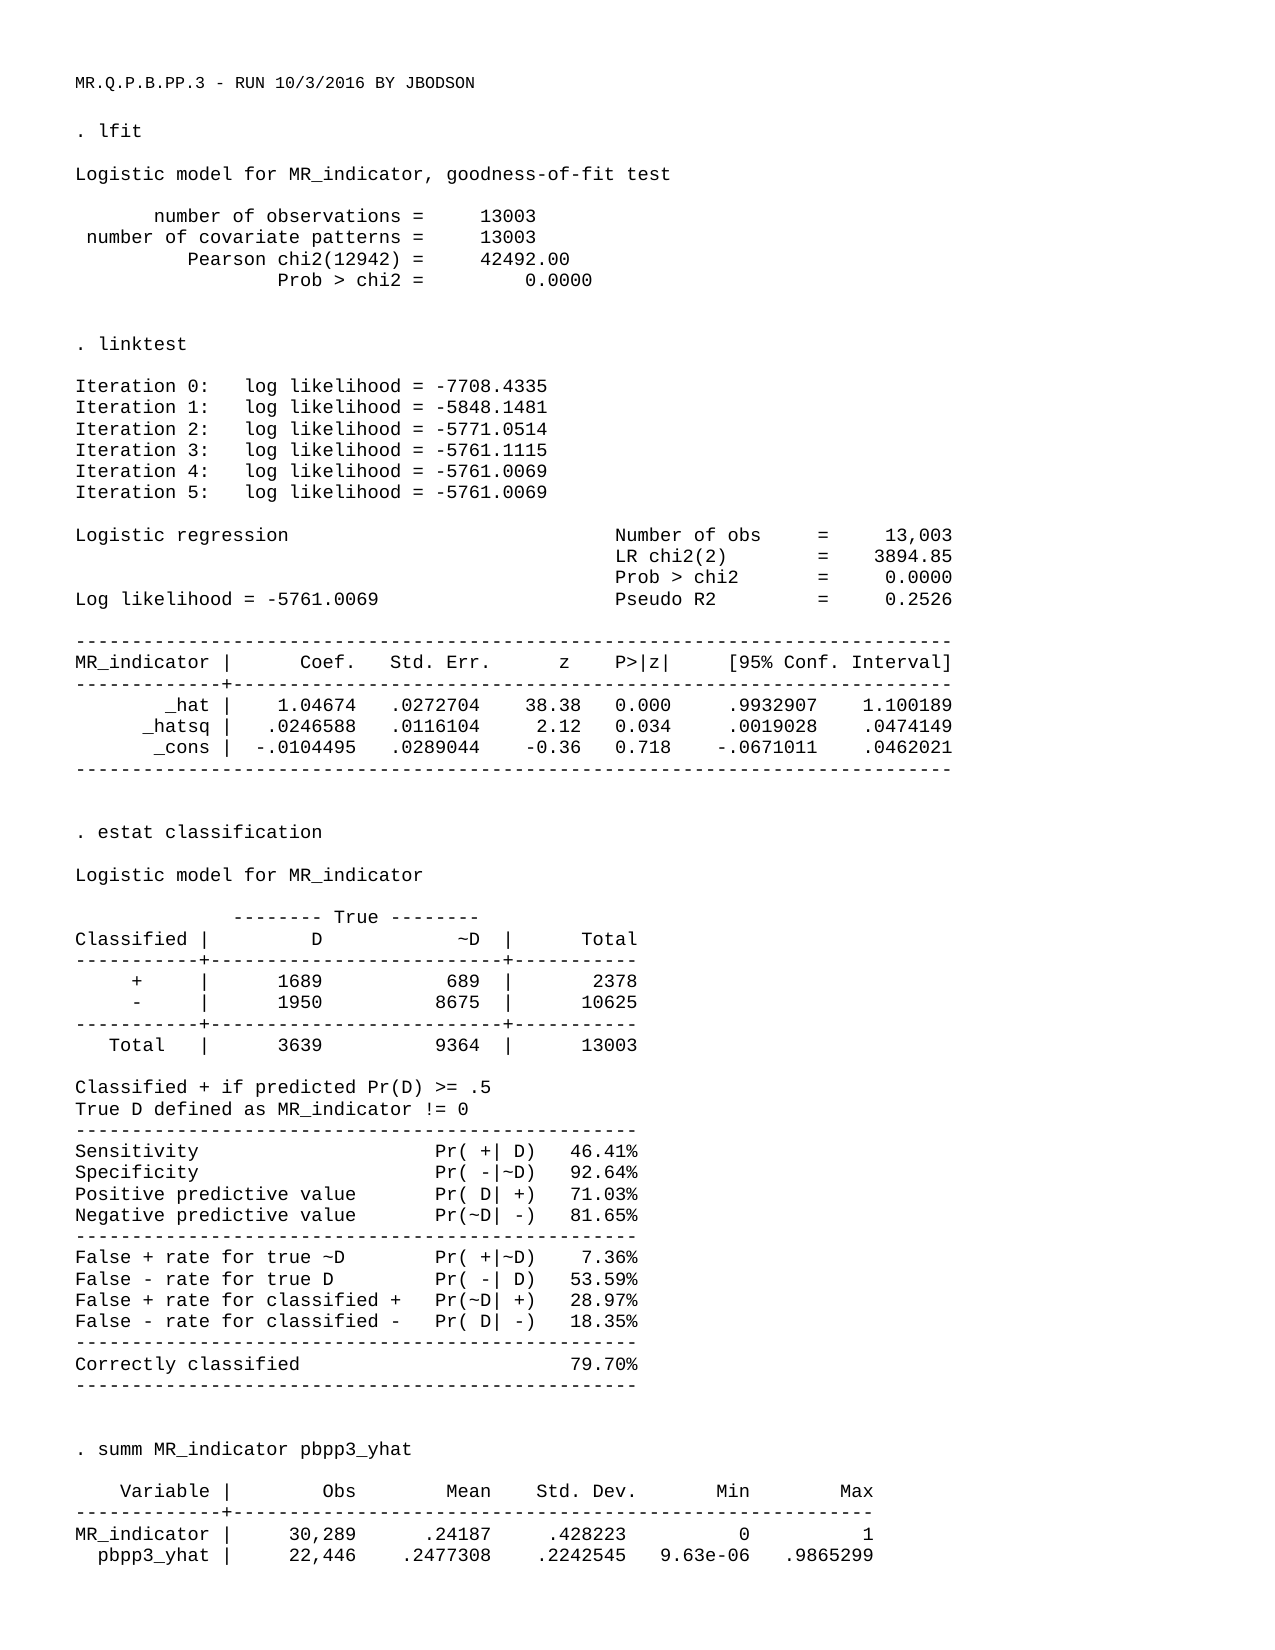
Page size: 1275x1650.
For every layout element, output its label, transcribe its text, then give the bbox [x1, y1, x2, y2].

text Logistic model for MR_indicator, goodness-of-fit test [75, 164, 1200, 186]
text Logistic model for MR_indicator [75, 866, 1200, 887]
text -------------------------------------------------- [75, 1121, 1200, 1142]
text Iteration 4: log likelihood = -5761.0069 [75, 462, 1200, 483]
text Prob > chi2 = 0.0000 [75, 568, 1200, 589]
text -------------+---------------------------------------------------------------- [75, 674, 1200, 696]
text Positive predictive value Pr( D| +) 71.03% [75, 1184, 1200, 1206]
text -----------+--------------------------+----------- [75, 1014, 1200, 1036]
text Classified + if predicted Pr(D) >= .5 [75, 1078, 1200, 1099]
text Negative predictive value Pr(~D| -) 81.65% [75, 1206, 1200, 1227]
text True D defined as MR_indicator != 0 [75, 1099, 1200, 1121]
text Specificity Pr( -|~D) 92.64% [75, 1163, 1200, 1184]
text False + rate for classified + Pr(~D| +) 28.97% [75, 1291, 1200, 1312]
text _hat | 1.04674 .0272704 38.38 0.000 .9932907 1.100189 [75, 696, 1200, 717]
text -------------------------------------------------- [75, 1333, 1200, 1354]
text number of observations = 13003 [75, 207, 1200, 228]
text Logistic regression Number of obs = 13,003 [75, 526, 1200, 547]
text Iteration 3: log likelihood = -5761.1115 [75, 441, 1200, 462]
text -------------+--------------------------------------------------------- [75, 1503, 1200, 1524]
text -----------+--------------------------+----------- [75, 951, 1200, 972]
text -------------------------------------------------- [75, 1376, 1200, 1397]
text False - rate for true D Pr( -| D) 53.59% [75, 1269, 1200, 1291]
text - | 1950 8675 | 10625 [75, 993, 1200, 1014]
text . lfit [75, 122, 1200, 143]
text Variable | Obs Mean Std. Dev. Min Max [75, 1482, 1200, 1503]
text Iteration 2: log likelihood = -5771.0514 [75, 419, 1200, 441]
text Sensitivity Pr( +| D) 46.41% [75, 1142, 1200, 1163]
text -------------------------------------------------- [75, 1227, 1200, 1248]
text Iteration 5: log likelihood = -5761.0069 [75, 483, 1200, 504]
text MR_indicator | Coef. Std. Err. z P>|z| [95% Conf. Interval] [75, 653, 1200, 674]
text ------------------------------------------------------------------------------ [75, 759, 1200, 781]
text pbpp3_yhat | 22,446 .2477308 .2242545 9.63e-06 .9865299 [75, 1546, 1200, 1567]
text . estat classification [75, 823, 1200, 844]
text ------------------------------------------------------------------------------ [75, 632, 1200, 653]
text _hatsq | .0246588 .0116104 2.12 0.034 .0019028 .0474149 [75, 717, 1200, 738]
text Iteration 0: log likelihood = -7708.4335 [75, 377, 1200, 398]
text Classified | D ~D | Total [75, 929, 1200, 951]
text . linktest [75, 334, 1200, 356]
text Prob > chi2 = 0.0000 [75, 271, 1200, 292]
text LR chi2(2) = 3894.85 [75, 547, 1200, 568]
text Log likelihood = -5761.0069 Pseudo R2 = 0.2526 [75, 589, 1200, 611]
text number of covariate patterns = 13003 [75, 228, 1200, 249]
text _cons | -.0104495 .0289044 -0.36 0.718 -.0671011 .0462021 [75, 738, 1200, 759]
text + | 1689 689 | 2378 [75, 972, 1200, 993]
text Iteration 1: log likelihood = -5848.1481 [75, 398, 1200, 419]
text Total | 3639 9364 | 13003 [75, 1036, 1200, 1057]
text MR_indicator | 30,289 .24187 .428223 0 1 [75, 1524, 1200, 1546]
text Correctly classified 79.70% [75, 1354, 1200, 1376]
text False - rate for classified - Pr( D| -) 18.35% [75, 1312, 1200, 1333]
text . summ MR_indicator pbpp3_yhat [75, 1439, 1200, 1461]
text -------- True -------- [75, 908, 1200, 929]
text False + rate for true ~D Pr( +|~D) 7.36% [75, 1248, 1200, 1269]
text Pearson chi2(12942) = 42492.00 [75, 249, 1200, 271]
